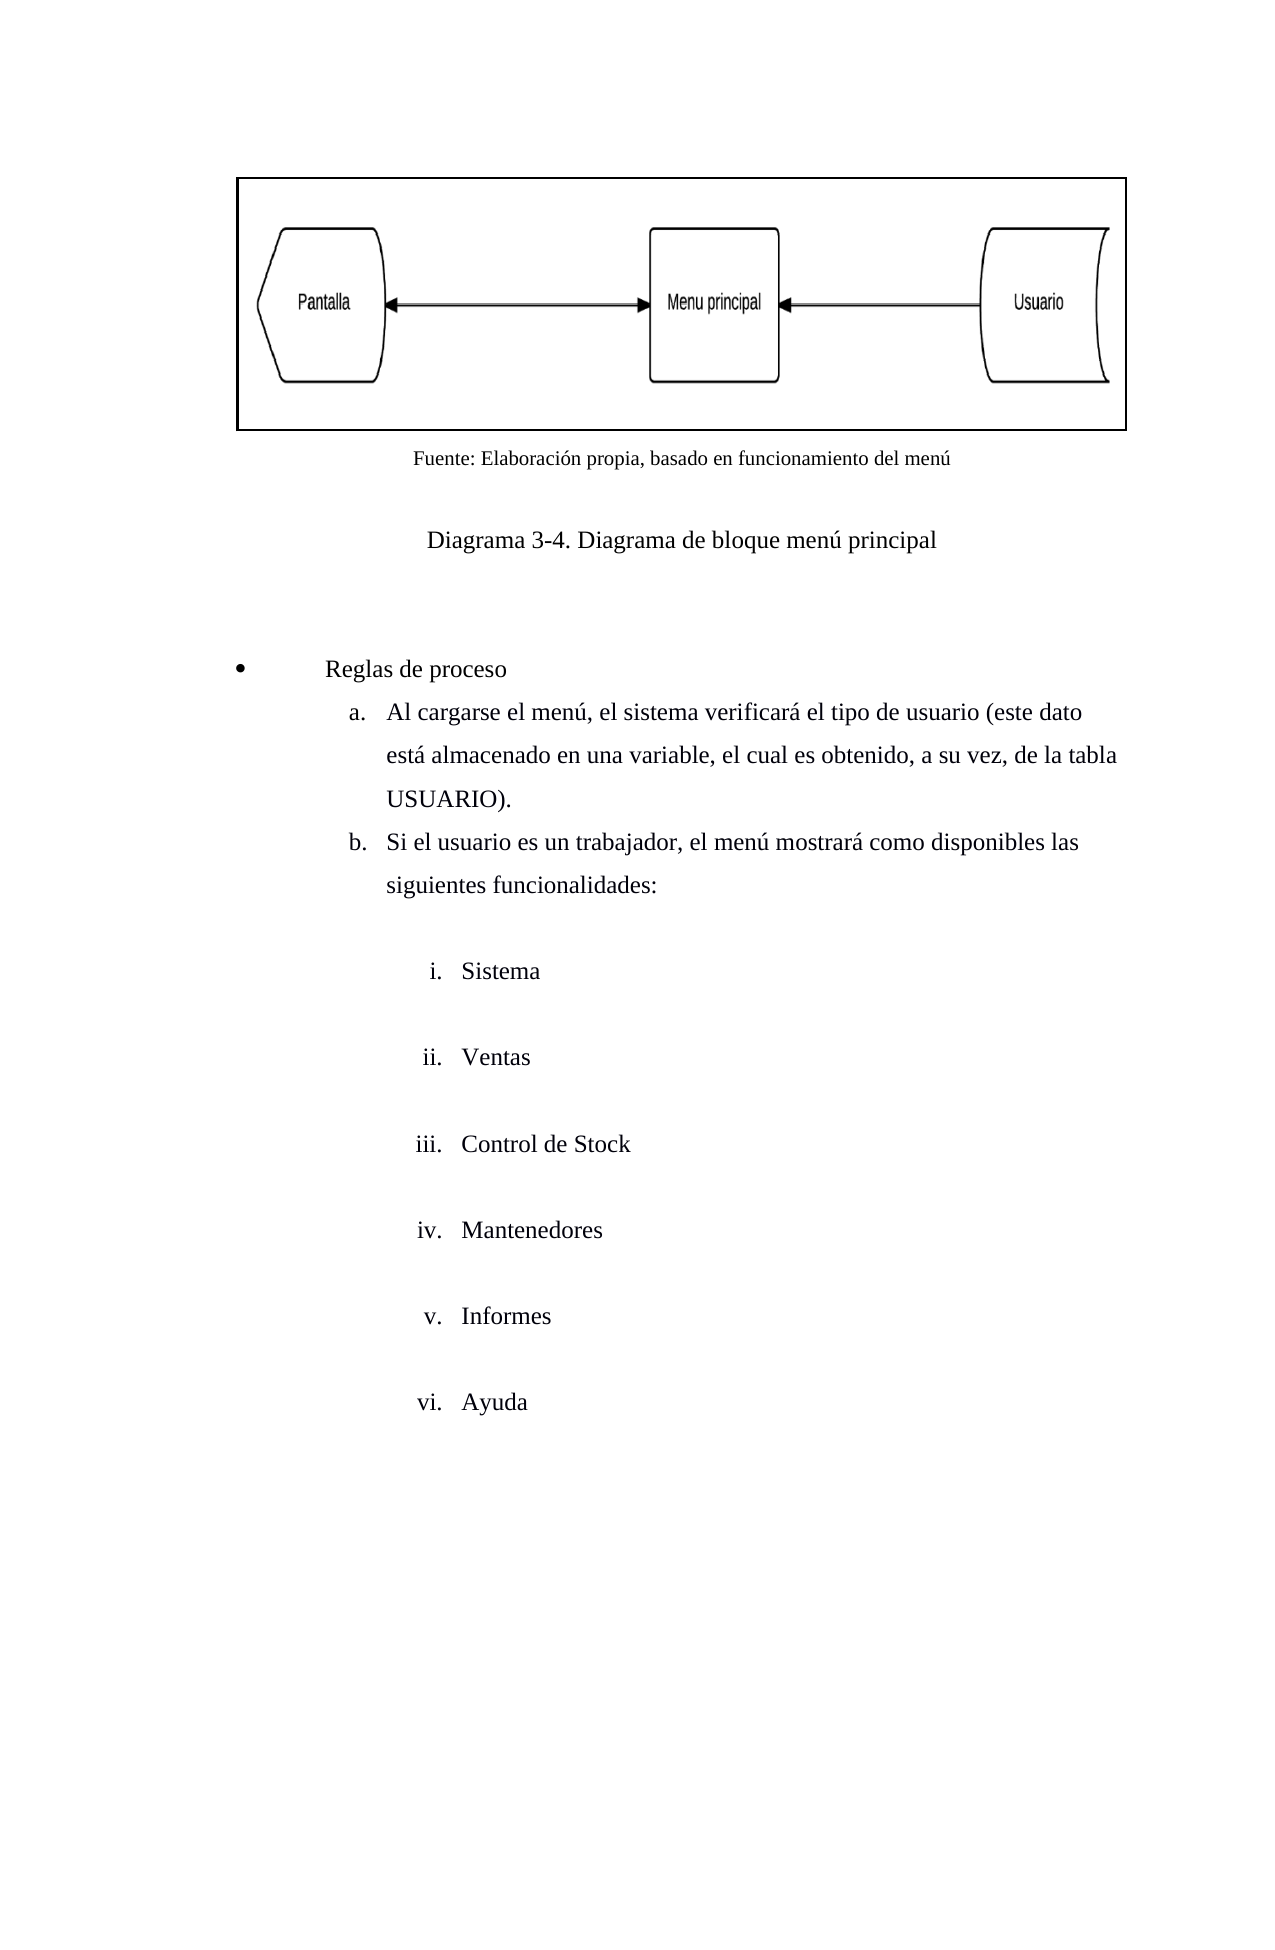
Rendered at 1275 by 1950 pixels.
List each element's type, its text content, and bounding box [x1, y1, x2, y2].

list Informes [442, 1301, 1127, 1330]
picture [239, 179, 1125, 429]
list Al cargarse el menú, el sistema verificará el tipo de usuario (este dato está almacenado en una variable, el cual es obtenido, a su vez, de la tabla USUARIO). [349, 697, 1127, 812]
list Ventas [442, 1042, 1127, 1071]
list Sistema [442, 956, 1127, 985]
text Fuente: Elaboración propia, basado en funcionamiento del menú [236, 446, 1127, 470]
list Control de Stock [442, 1129, 1127, 1157]
list Reglas de proceso [236, 654, 1127, 683]
list Si el usuario es un trabajador, el menú mostrará como disponibles las siguientes funcionalidades: [349, 827, 1127, 899]
text Diagrama 3-4. Diagrama de bloque menú principal [236, 525, 1127, 554]
list Mantenedores [442, 1215, 1127, 1244]
list Ayuda [442, 1387, 1127, 1416]
